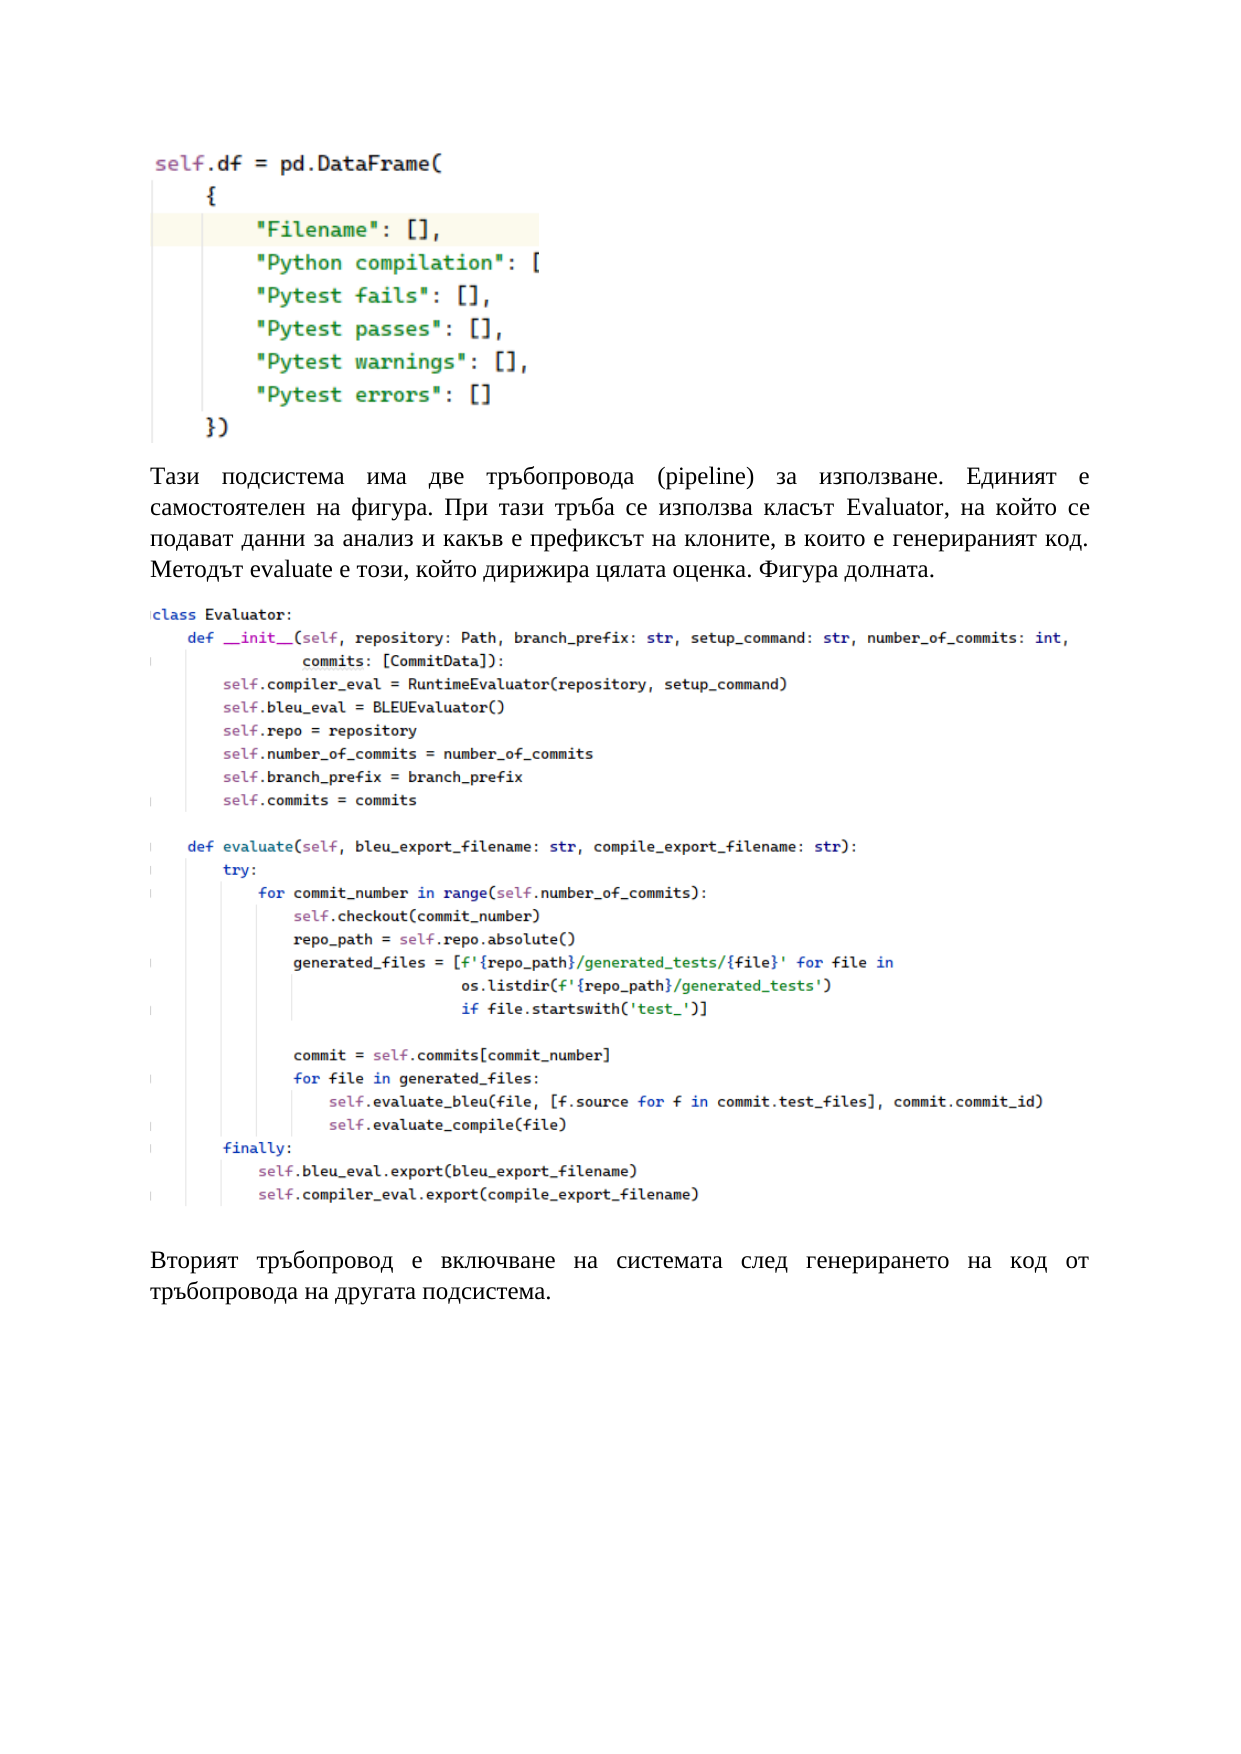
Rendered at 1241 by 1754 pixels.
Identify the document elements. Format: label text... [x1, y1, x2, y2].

picture [150, 602, 1091, 1226]
text Тази подсистема има две тръбопровода (pipeline) за използване. Единият е самостоятелен на фигура. При тази тръба се използва класът Evaluator, на който се подават данни за анализ и какъв е префиксът на клоните, в които е генерираният код. Методът evaluate е този, който дирижира цялата оценка. Фигура долната. [150, 461, 1090, 583]
text Вторият тръбопровод е включване на системата след генерирането на код от тръбопровода на другата подсистема. [150, 1245, 1090, 1304]
picture [150, 150, 539, 443]
